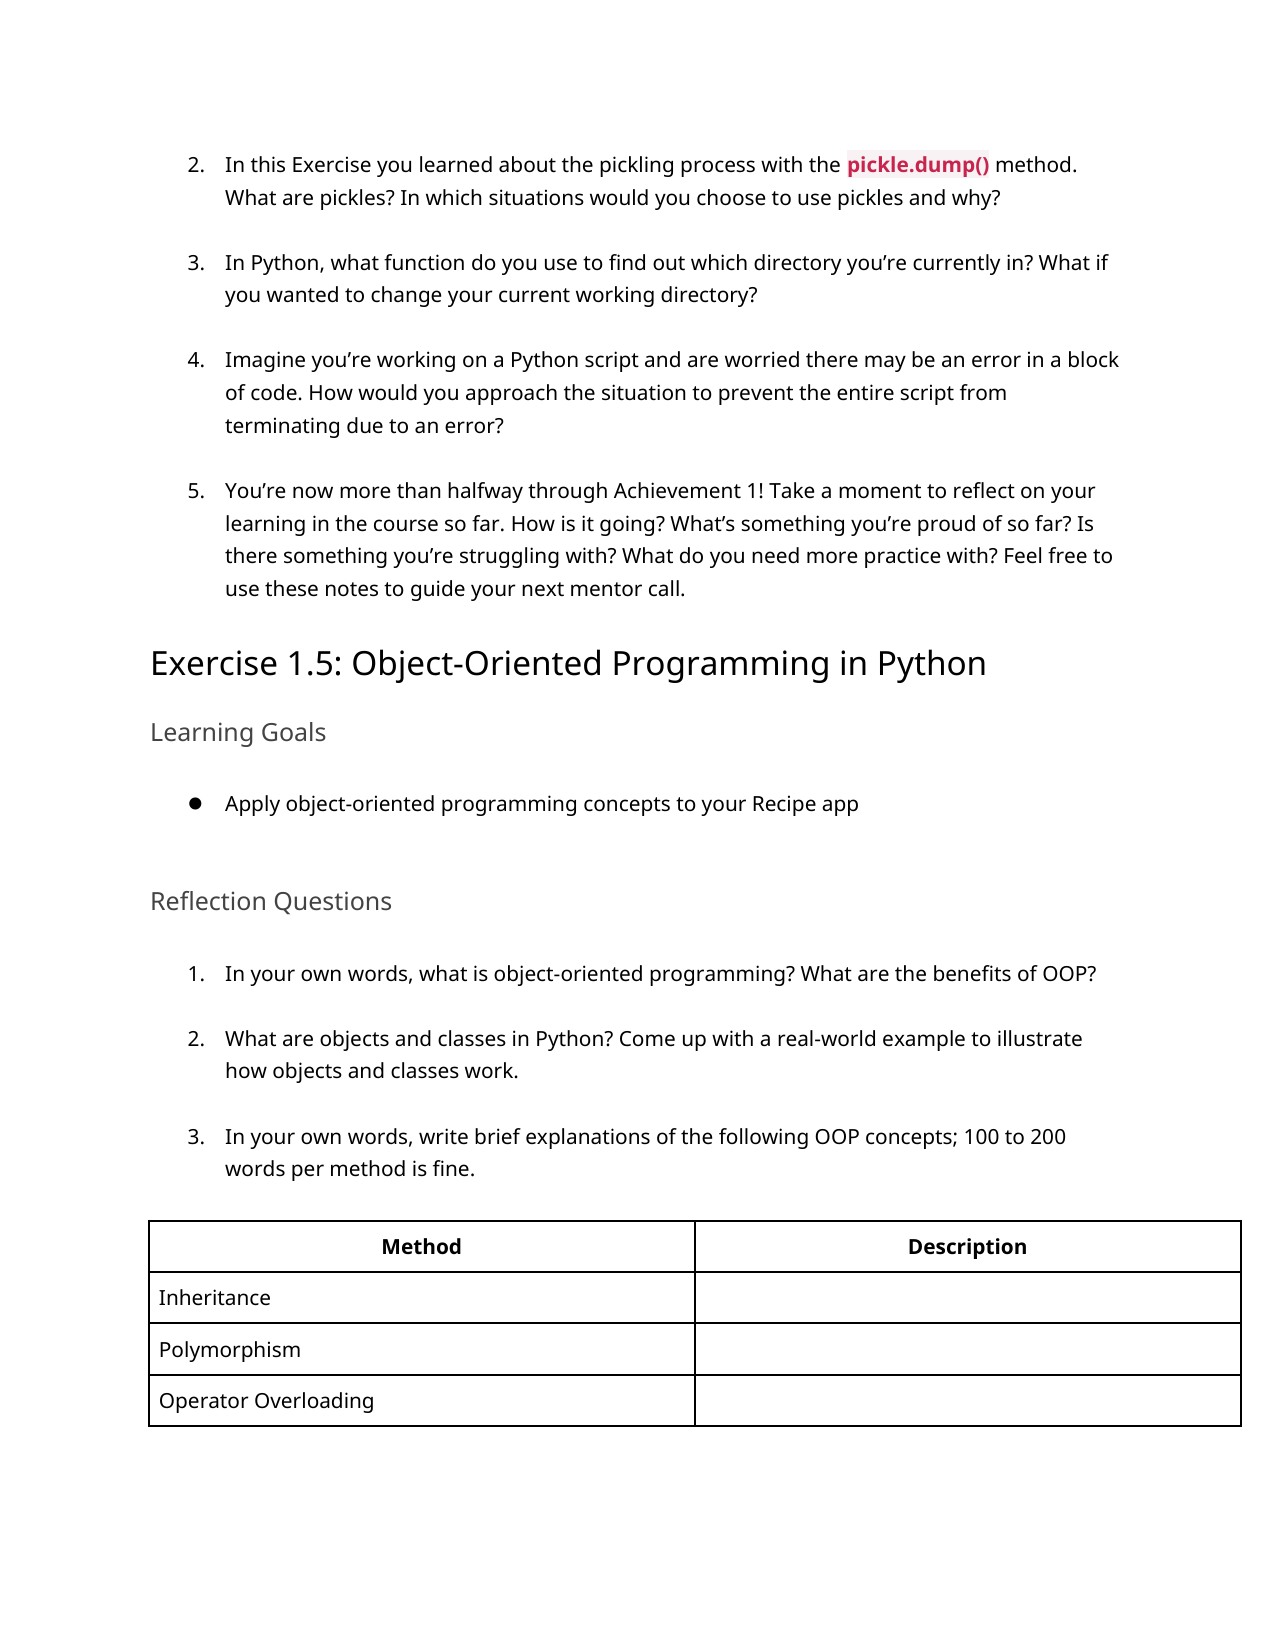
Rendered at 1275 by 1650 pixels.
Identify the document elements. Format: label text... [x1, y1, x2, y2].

subtitle Reflection Questions [150, 884, 1125, 918]
table_cell [696, 1273, 1240, 1322]
table_cell Operator Overloading [150, 1376, 694, 1425]
table_header Description [696, 1222, 1240, 1271]
table_cell Polymorphism [150, 1324, 694, 1374]
table_cell [696, 1324, 1240, 1374]
table_header Method [150, 1222, 694, 1271]
list You’re now more than halfway through Achievement 1! Take a moment to reflect on your learning in the course so far. How is it going? What’s something you’re proud of so far? Is there something you’re struggling with? What do you need more practice with? Feel free to use these notes to guide your next mentor call. [187, 476, 1125, 602]
list In this Exercise you learned about the pickling process with the pickle.dump() method. What are pickles? In which situations would you choose to use pickles and why? [187, 150, 1125, 211]
list In Python, what function do you use to find out which directory you’re currently in? What if you wanted to change your current working directory? [187, 248, 1125, 309]
table_cell [696, 1376, 1240, 1425]
list In your own words, what is object-oriented programming? What are the benefits of OOP? [187, 959, 1125, 987]
table_cell Inheritance [150, 1273, 694, 1322]
list In your own words, write brief explanations of the following OOP concepts; 100 to 200 words per method is fine. [187, 1122, 1125, 1183]
list Apply object-oriented programming concepts to your Recipe app [187, 789, 1125, 818]
subtitle Exercise 1.5: Object-Oriented Programming in Python [150, 640, 1125, 685]
list Imagine you’re working on a Python script and are worried there may be an error in a block of code. How would you approach the situation to prevent the entire script from terminating due to an error? [187, 346, 1125, 439]
subtitle Learning Goals [150, 714, 1125, 748]
list What are objects and classes in Python? Come up with a real-world example to illustrate how objects and classes work. [187, 1024, 1125, 1085]
